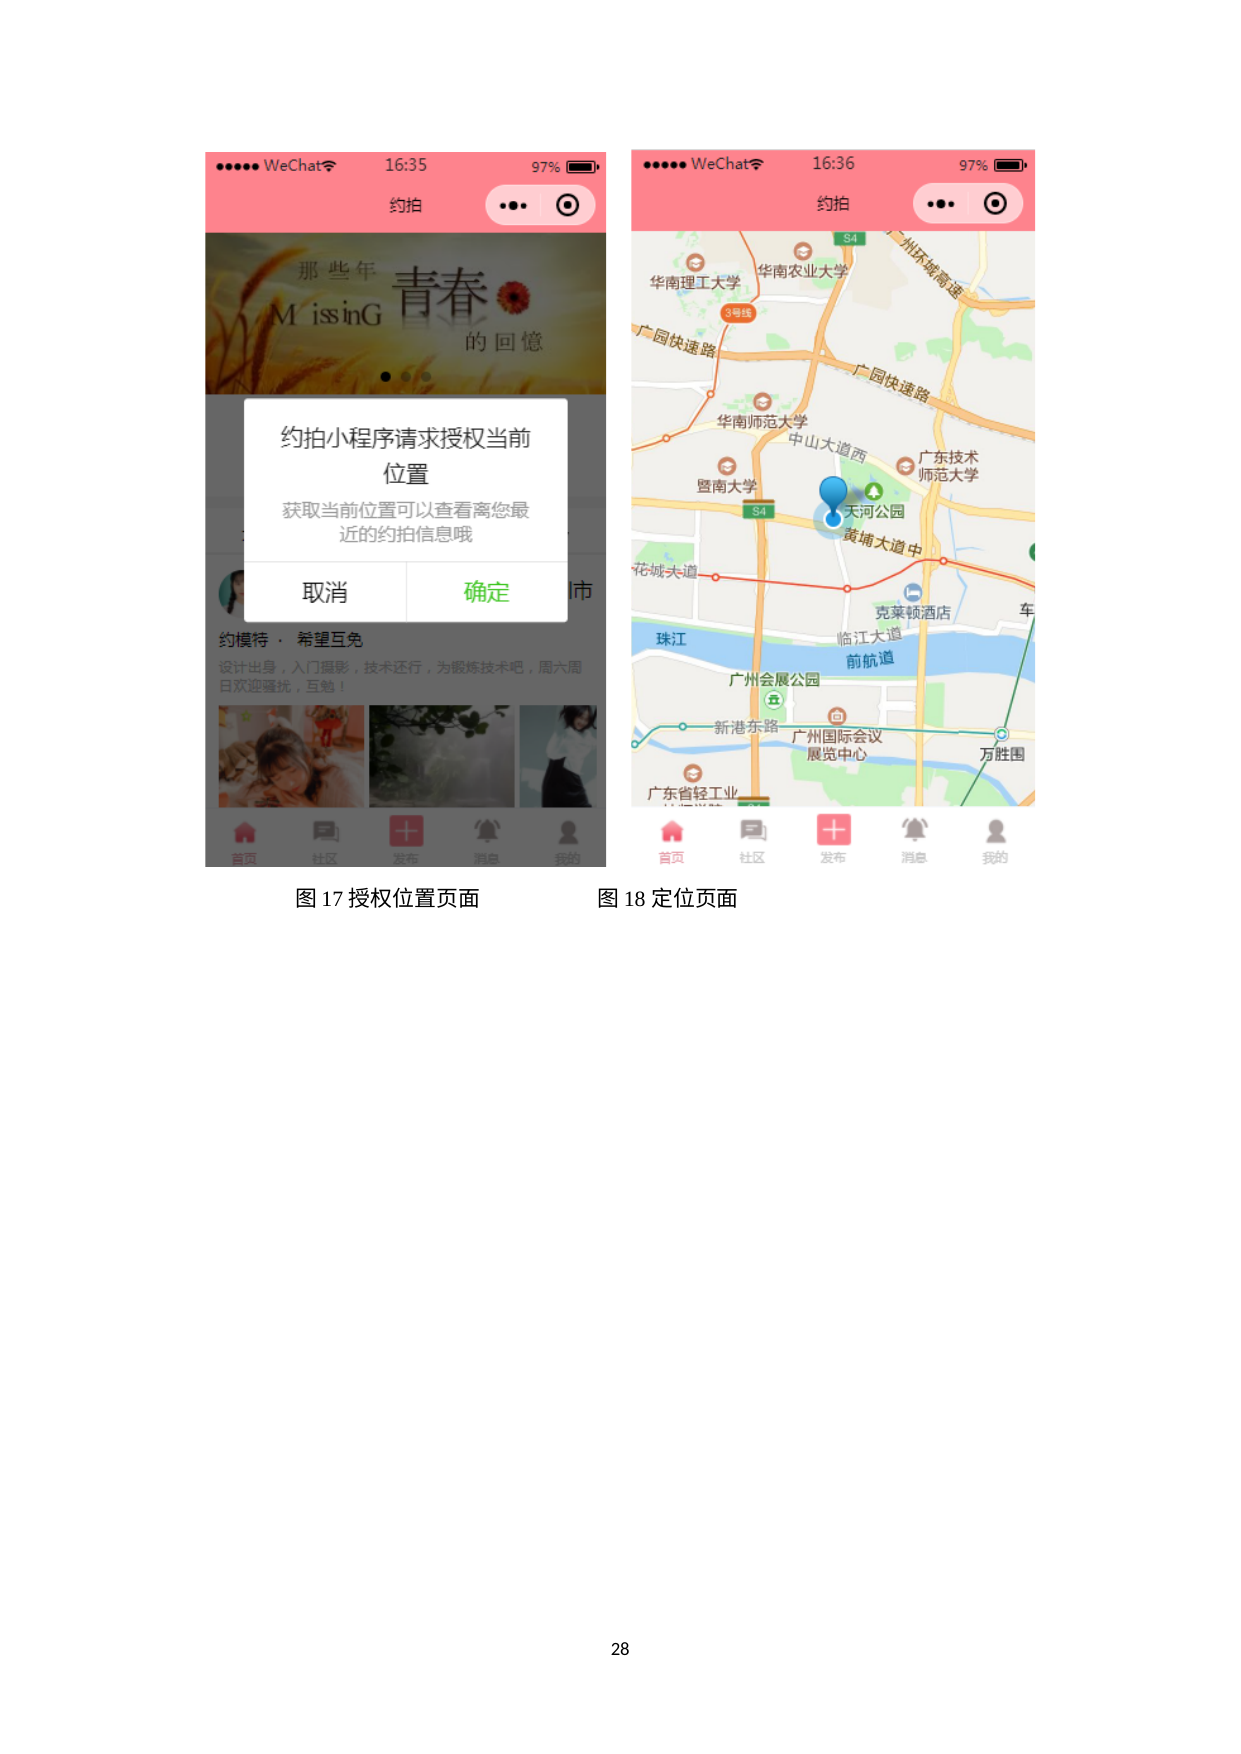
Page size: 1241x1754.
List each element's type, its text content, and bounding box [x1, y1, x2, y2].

text 图17 授权位置页面 图18 定位页面 [142, 881, 1098, 913]
picture [205, 152, 607, 867]
picture [631, 149, 1035, 867]
